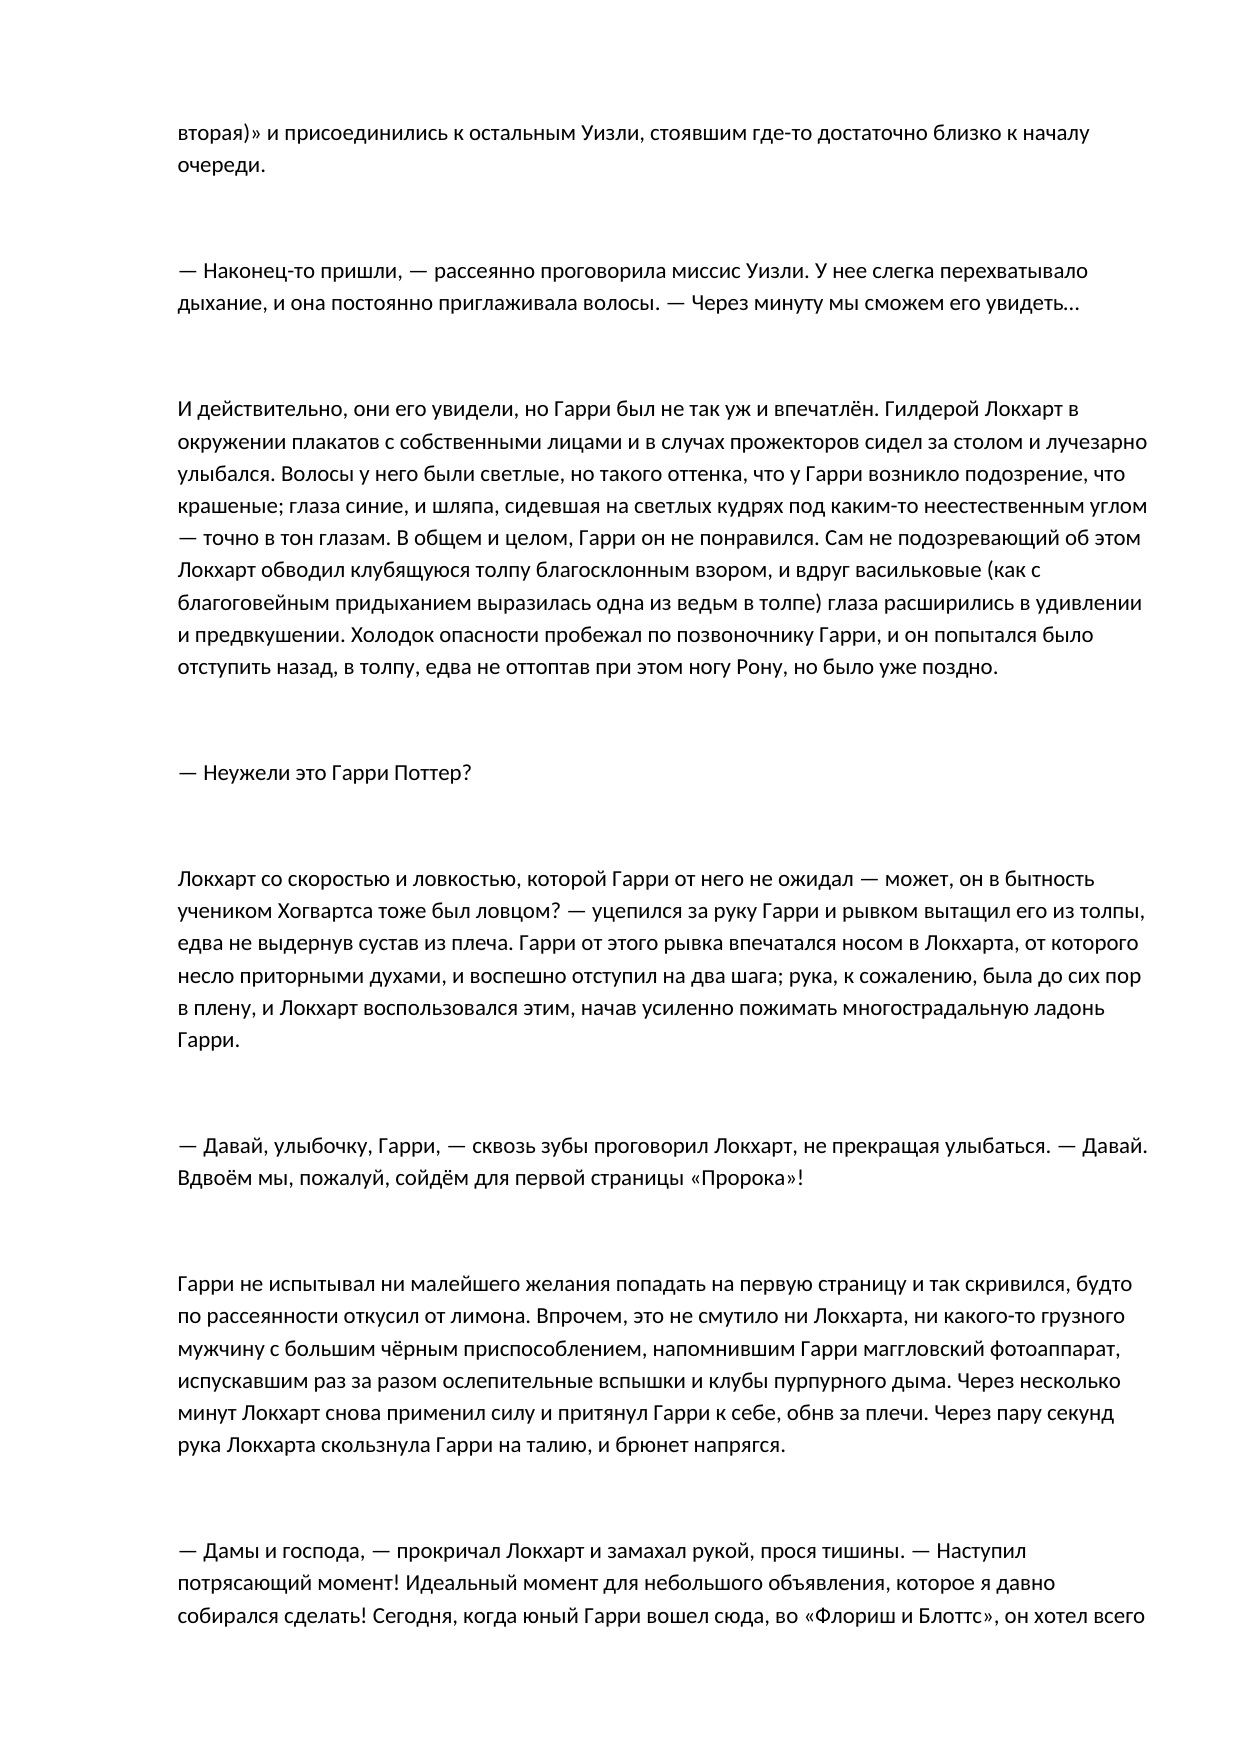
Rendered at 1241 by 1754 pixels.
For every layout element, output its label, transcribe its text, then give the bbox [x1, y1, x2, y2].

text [177, 1536, 1152, 1629]
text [177, 118, 1152, 178]
text Локхарт со скоростью и ловкостью, которой Гарри от него не ожидал — может, он в бытность учеником Хогвартса тоже был ловцом? — уцепился за руку Гарри и рывком вытащил его из толпы, едва не выдернув сустав из плеча. Гарри от этого рывка впечатался носом в Локхарта, от которого несло приторными духами, и воспешно отступил на два шага; рука, к сожалению, была до сих пор в плену, и Локхарт воспользовался этим, начав усиленно пожимать многострадальную ладонь Гарри. [177, 864, 1152, 1053]
text Гарри не испытывал ни малейшего желания попадать на первую страницу и так скривился, будто по рассеянности откусил от лимона. Впрочем, это не смутило ни Локхарта, ни какого-то грузного мужчину с большим чёрным приспособлением, напомнившим Гарри маггловский фотоаппарат, испускавшим раз за разом ослепительные вспышки и клубы пурпурного дыма. Через несколько минут Локхарт снова применил силу и притянул Гарри к себе, обнв за плечи. Через пару секунд рука Локхарта скользнула Гарри на талию, и брюнет напрягся. [177, 1269, 1152, 1458]
text — Неужели это Гарри Поттер? [177, 758, 1152, 786]
text И действительно, они его увидели, но Гарри был не так уж и впечатлён. Гилдерой Локхарт в окружении плакатов с собственными лицами и в случах прожекторов сидел за столом и лучезарно улыбался. Волосы у него были светлые, но такого оттенка, что у Гарри возникло подозрение, что крашеные; глаза синие, и шляпа, сидевшая на светлых кудрях под каким-то неестественным углом — точно в тон глазам. В общем и целом, Гарри он не понравился. Сам не подозревающий об этом Локхарт обводил клубящуюся толпу благосклонным взором, и вдруг васильковые (как с благоговейным придыханием выразилась одна из ведьм в толпе) глаза расширились в удивлении и предвкушении. Холодок опасности пробежал по позвоночнику Гарри, и он попытался было отступить назад, в толпу, едва не оттоптав при этом ногу Рону, но было уже поздно. [177, 394, 1152, 680]
text — Наконец-то пришли, — рассеянно проговорила миссис Уизли. У нее слегка перехватывало дыхание, и она постоянно приглаживала волосы. — Через минуту мы сможем его увидеть… [177, 256, 1152, 317]
text — Давай, улыбочку, Гарри, — сквозь зубы проговорил Локхарт, не прекращая улыбаться. — Давай. Вдвоём мы, пожалуй, сойдём для первой страницы «Пророка»! [177, 1131, 1152, 1191]
